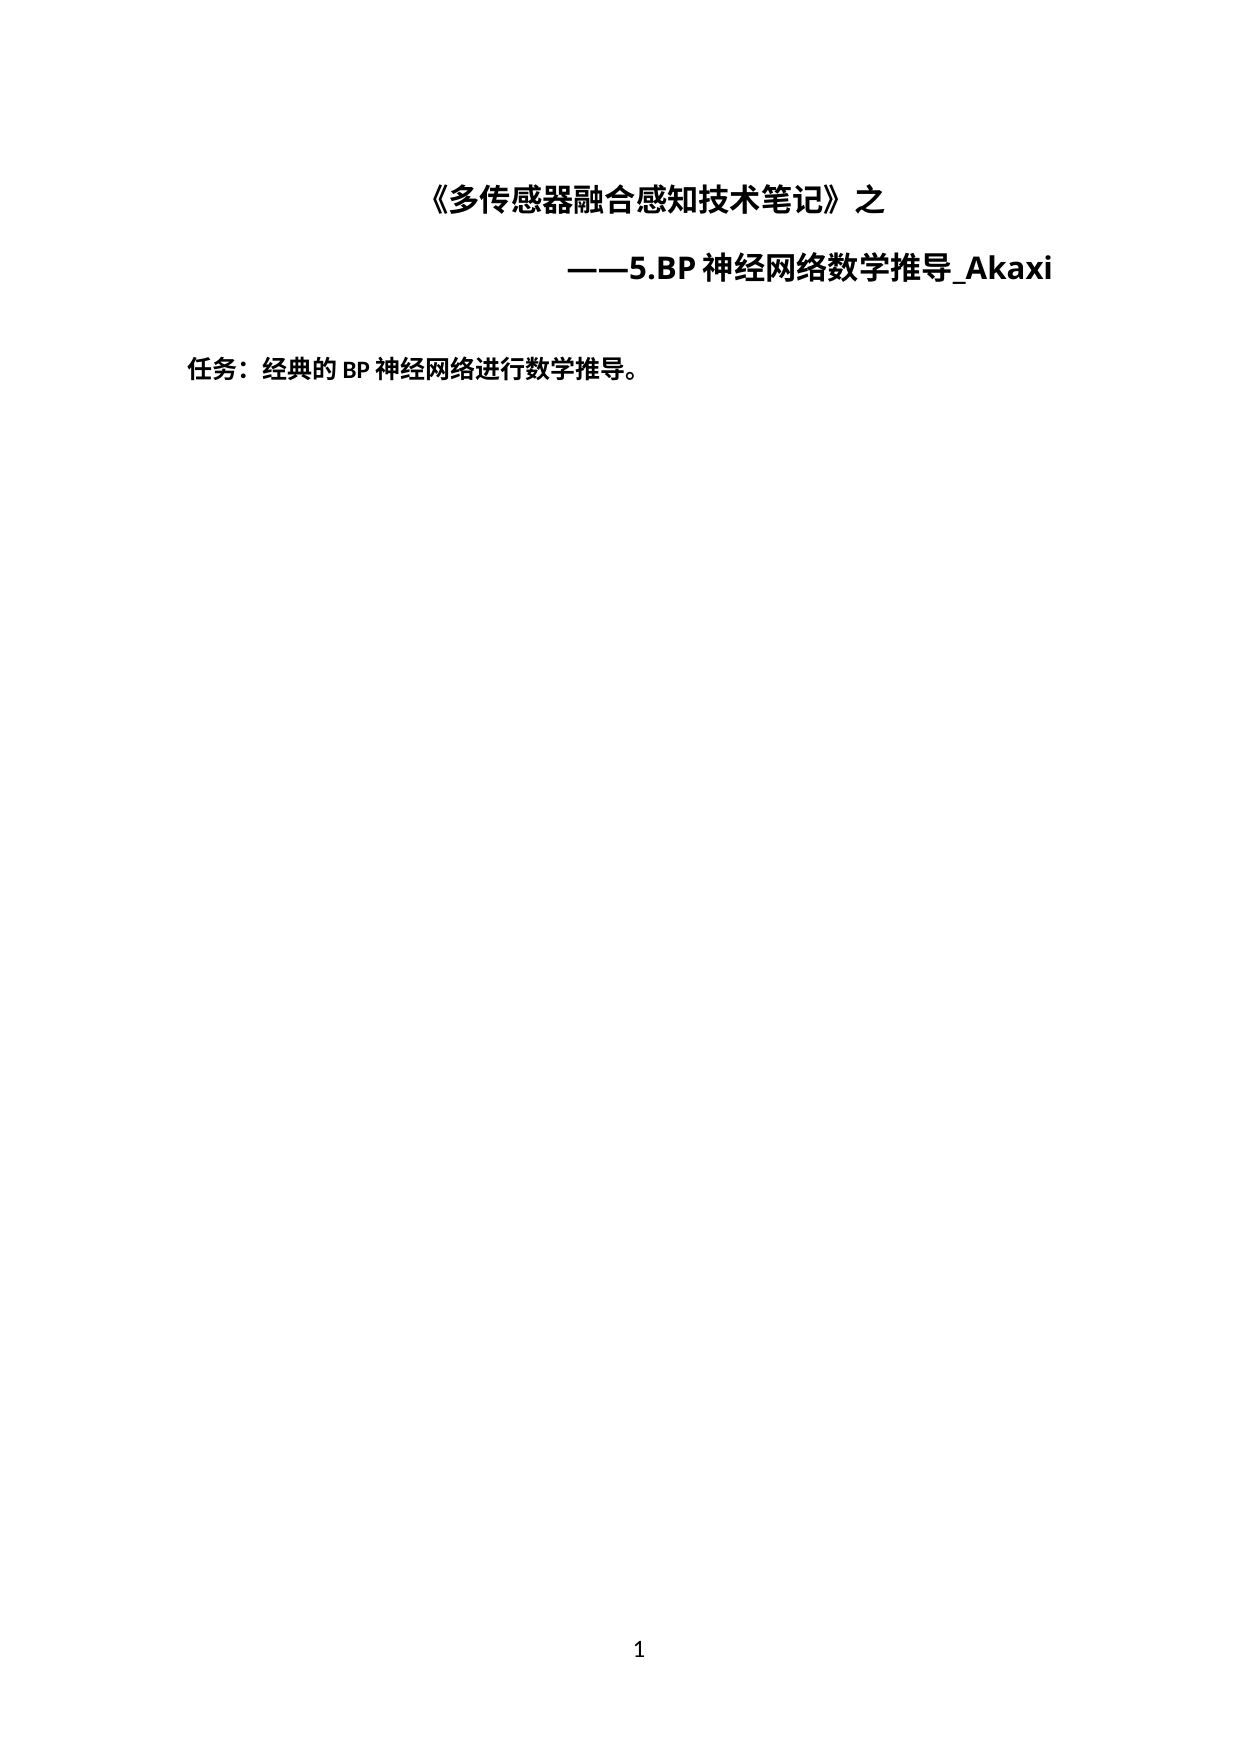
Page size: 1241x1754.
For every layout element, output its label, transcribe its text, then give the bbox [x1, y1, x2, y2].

text 任务：经典的BP神经网络进行数学推导。 [187, 334, 1053, 402]
text 《多传感器融合感知技术笔记》之 [187, 164, 1053, 232]
text ——5.BP神经网络数学推导_Akaxi [187, 232, 1053, 300]
